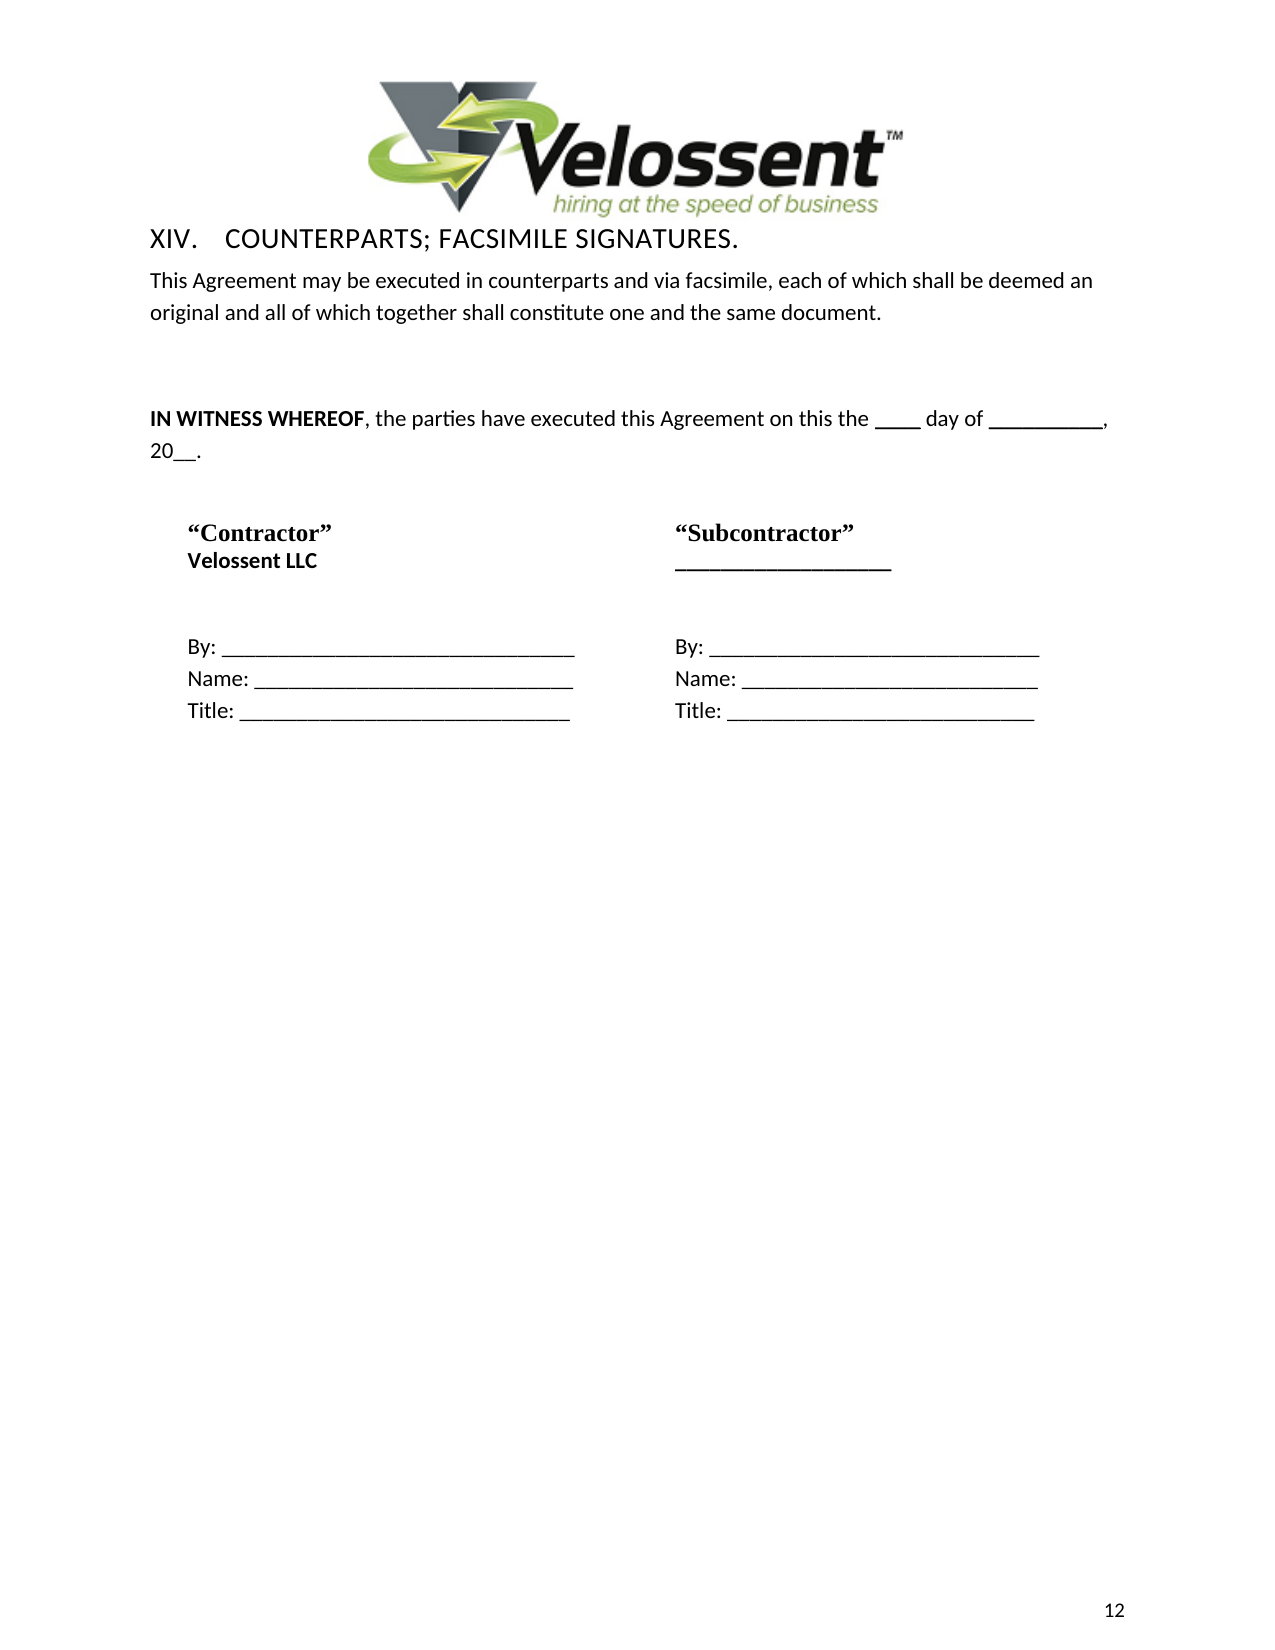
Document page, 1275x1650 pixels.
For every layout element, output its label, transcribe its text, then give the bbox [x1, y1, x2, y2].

subtitle COUNTERPARTS; FACSIMILE SIGNATURES. [150, 221, 1125, 256]
picture [367, 75, 908, 221]
text By: _______________________________ By: _____________________________ Name: ____________________________ Name: __________________________ Title: _____________________________ Title: ___________________________ [187, 632, 1125, 724]
text Velossent LLC ___________________ [187, 547, 1125, 607]
text IN WITNESS WHEREOF, the parties have executed this Agreement on this the ____ day of __________, 20__. [150, 404, 1125, 464]
text This Agreement may be executed in counterparts and via facsimile, each of which shall be deemed an original and all of which together shall constitute one and the same document. [150, 266, 1125, 326]
text “Contractor” “Subcontractor” [187, 518, 1125, 547]
